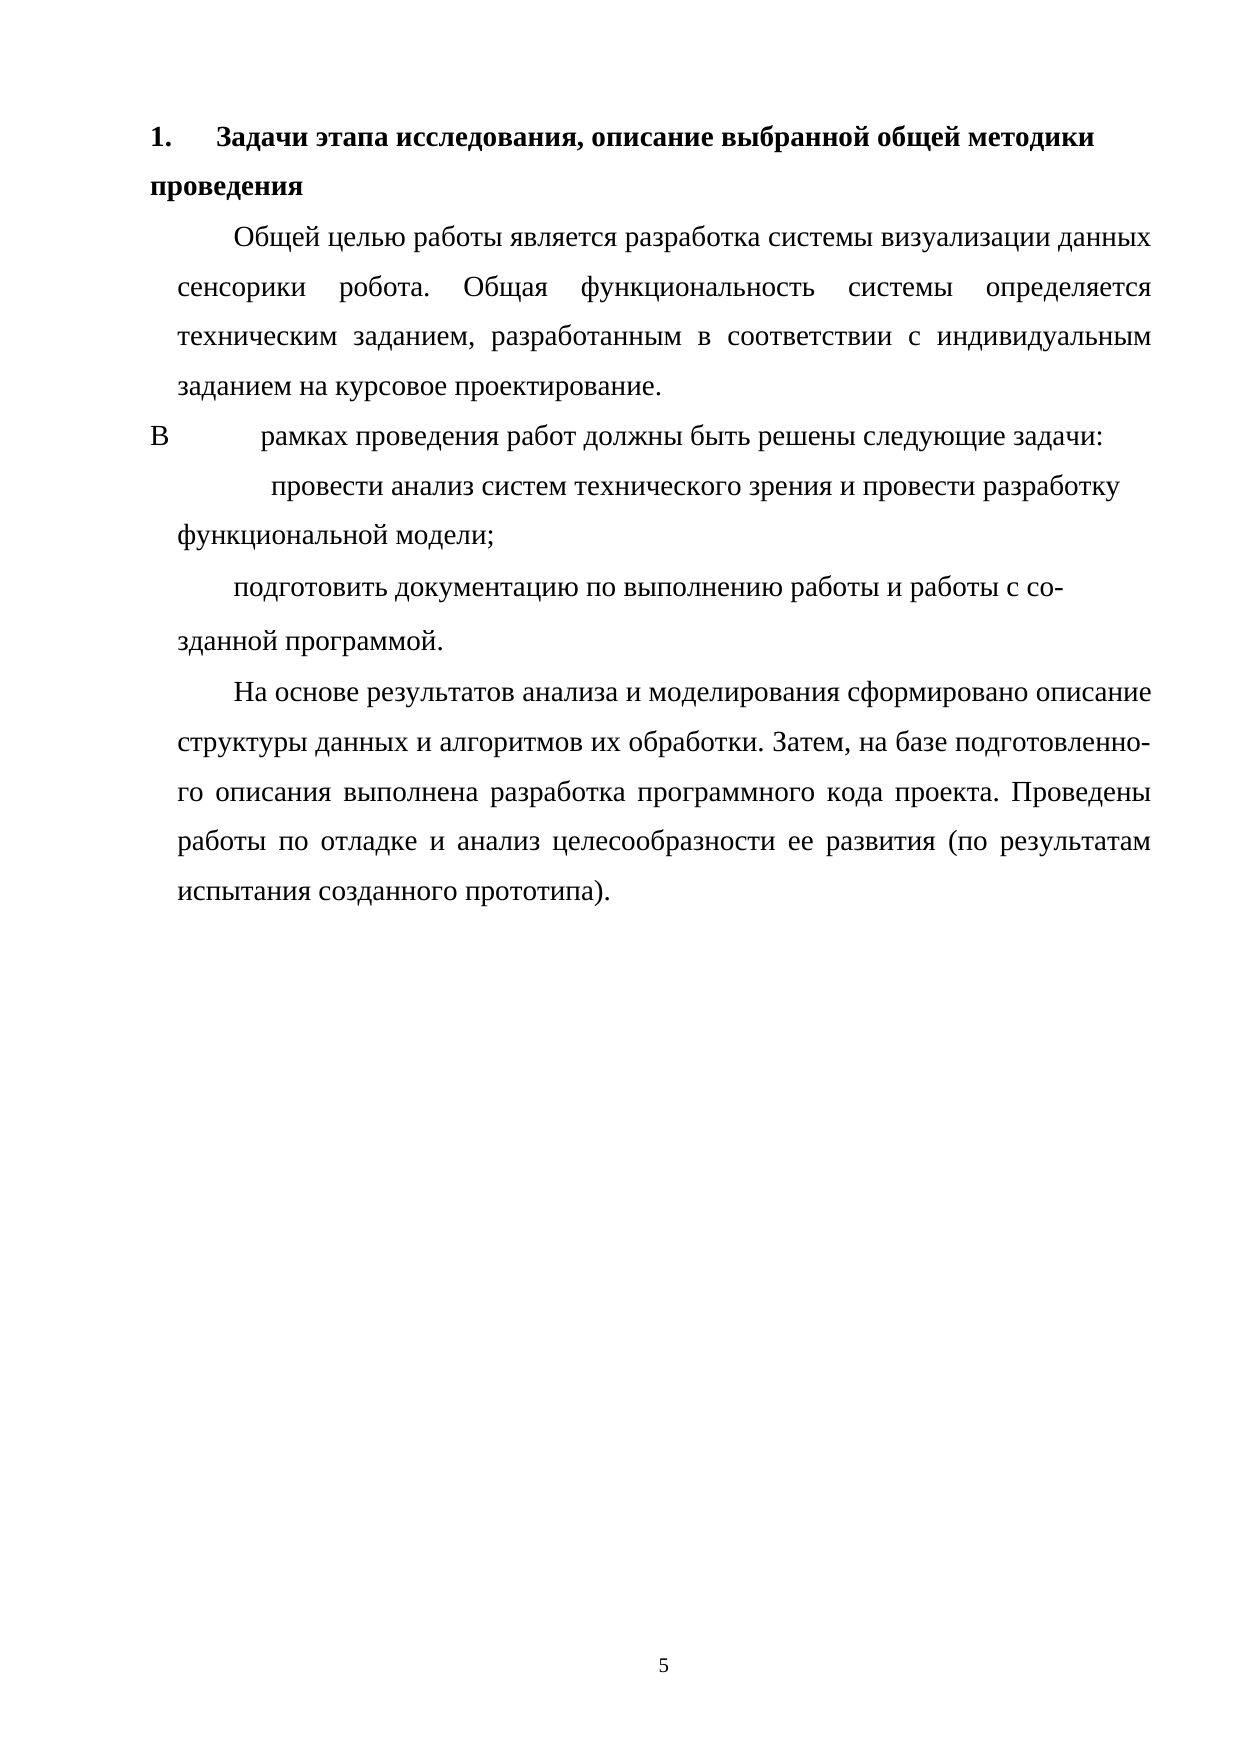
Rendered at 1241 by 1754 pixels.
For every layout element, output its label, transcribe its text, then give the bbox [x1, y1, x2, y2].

list Задачи этапа исследования, описание выбранной общей методики проведения [150, 119, 1152, 202]
text зданной программой. [177, 623, 1152, 656]
text Общей целью работы является разработка системы визуализации данных сенсорики робота. Общая функциональность системы определяется техническим заданием, разработанным в соответствии с индивидуальным заданием на курсовое проектирование. [177, 219, 1152, 401]
text подготовить документацию по выполнению работы и работы с со- [233, 569, 1152, 603]
text На основе результатов анализа и моделирования сформировано описание структуры данных и алгоритмов их обработки. Затем, на базе подготовленно-го описания выполнена разработка программного кода проекта. Проведены работы по отладке и анализ целесообразности ее развития (по результатам испытания созданного прототипа). [177, 674, 1152, 906]
text 5 [150, 1653, 1177, 1677]
text провести анализ систем технического зрения и провести разработку функциональной модели; [177, 468, 1152, 550]
list рамках проведения работ должны быть решены следующие задачи: [150, 418, 1152, 452]
